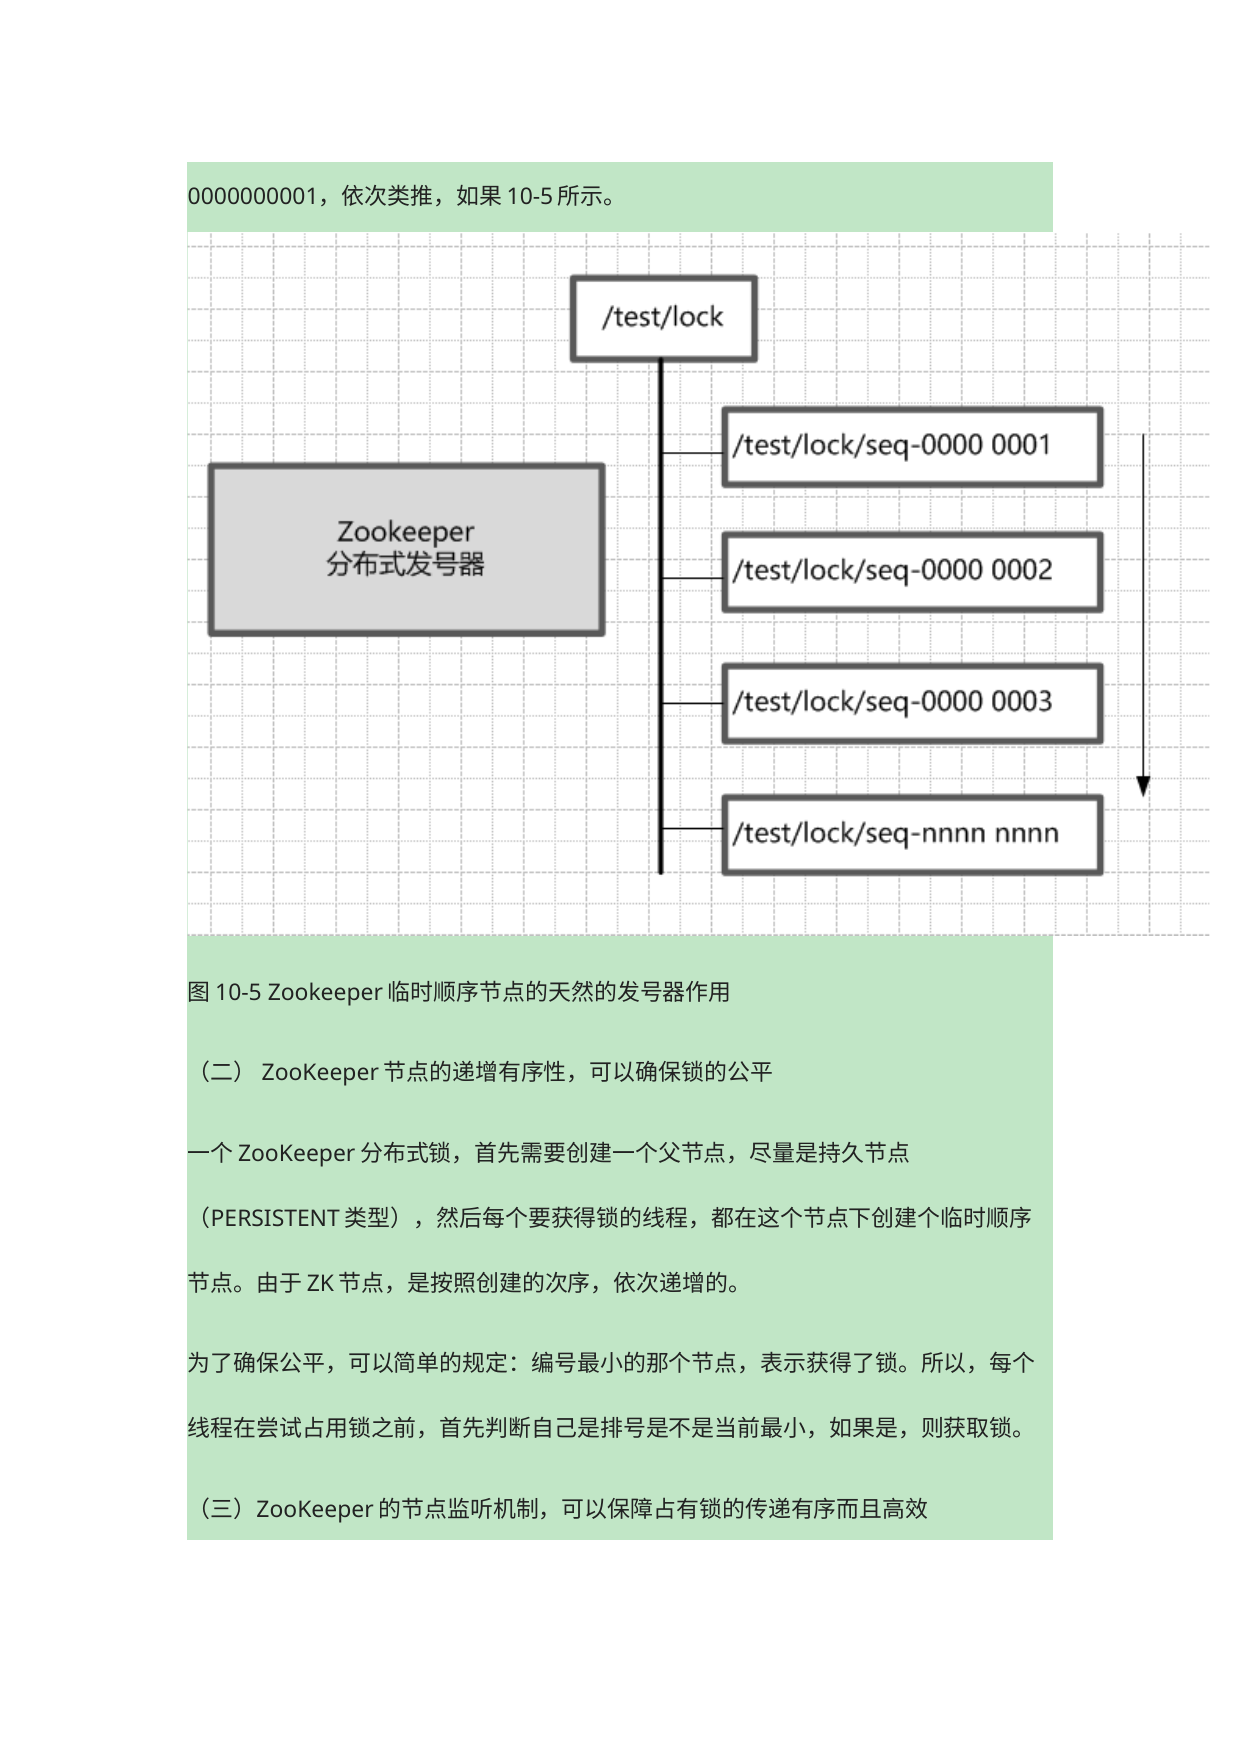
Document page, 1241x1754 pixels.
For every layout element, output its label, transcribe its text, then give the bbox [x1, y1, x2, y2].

text 一个ZooKeeper分布式锁，首先需要创建一个父节点，尽量是持久节点（PERSISTENT类型），然后每个要获得锁的线程，都在这个节点下创建个临时顺序节点。由于ZK节点，是按照创建的次序，依次递增的。 [187, 1119, 1053, 1314]
text 例如，有一个用于发号的节点“/test/lock”为父亲节点，可以在这个父节点下面创建相同前缀的临时顺序子节点，假定相同的前缀为“/test/lock/seq-”。第一个创建的子节点基本上应该为/test/lock/seq-0000000000，下一个节点则为/test/lock/seq-0000000001，依次类推，如果10-5所示。 [187, 162, 1053, 232]
picture [187, 232, 1210, 936]
text （二） ZooKeeper节点的递增有序性，可以确保锁的公平 [187, 1038, 1053, 1103]
text 图10-5 Zookeeper临时顺序节点的天然的发号器作用 [187, 958, 1053, 1023]
text 为了确保公平，可以简单的规定：编号最小的那个节点，表示获得了锁。所以，每个线程在尝试占用锁之前，首先判断自己是排号是不是当前最小，如果是，则获取锁。 [187, 1329, 1053, 1459]
text （三）ZooKeeper的节点监听机制，可以保障占有锁的传递有序而且高效 [187, 1475, 1053, 1540]
